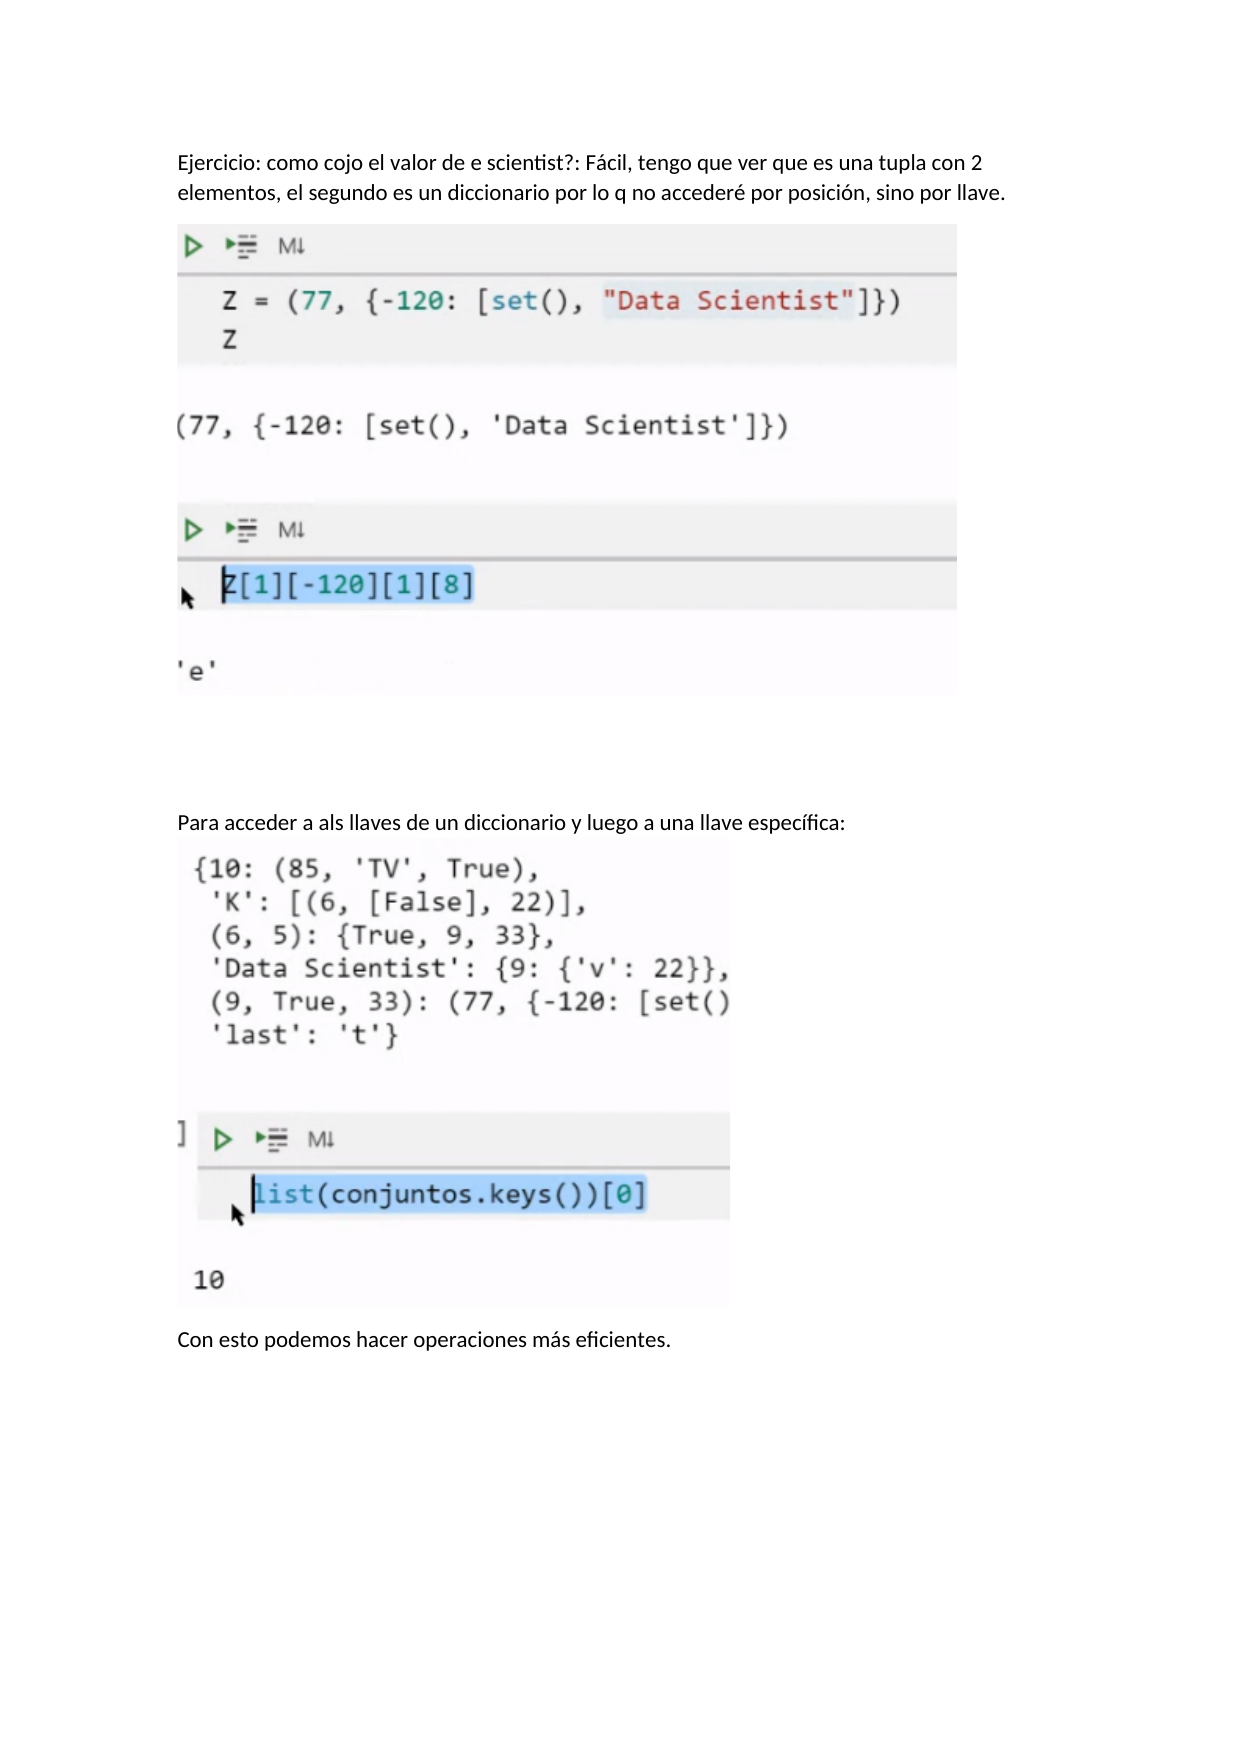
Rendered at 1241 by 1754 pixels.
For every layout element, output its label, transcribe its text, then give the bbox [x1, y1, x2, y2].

text Con esto podemos hacer operaciones más eficientes. [177, 1325, 1063, 1353]
picture [177, 837, 731, 1307]
picture [177, 224, 957, 695]
text Ejercicio: como cojo el valor de e scientist?: Fácil, tengo que ver que es una tupla con 2 elementos, el segundo es un diccionario por lo q no accederé por posición, sino por llave. [177, 148, 1063, 206]
